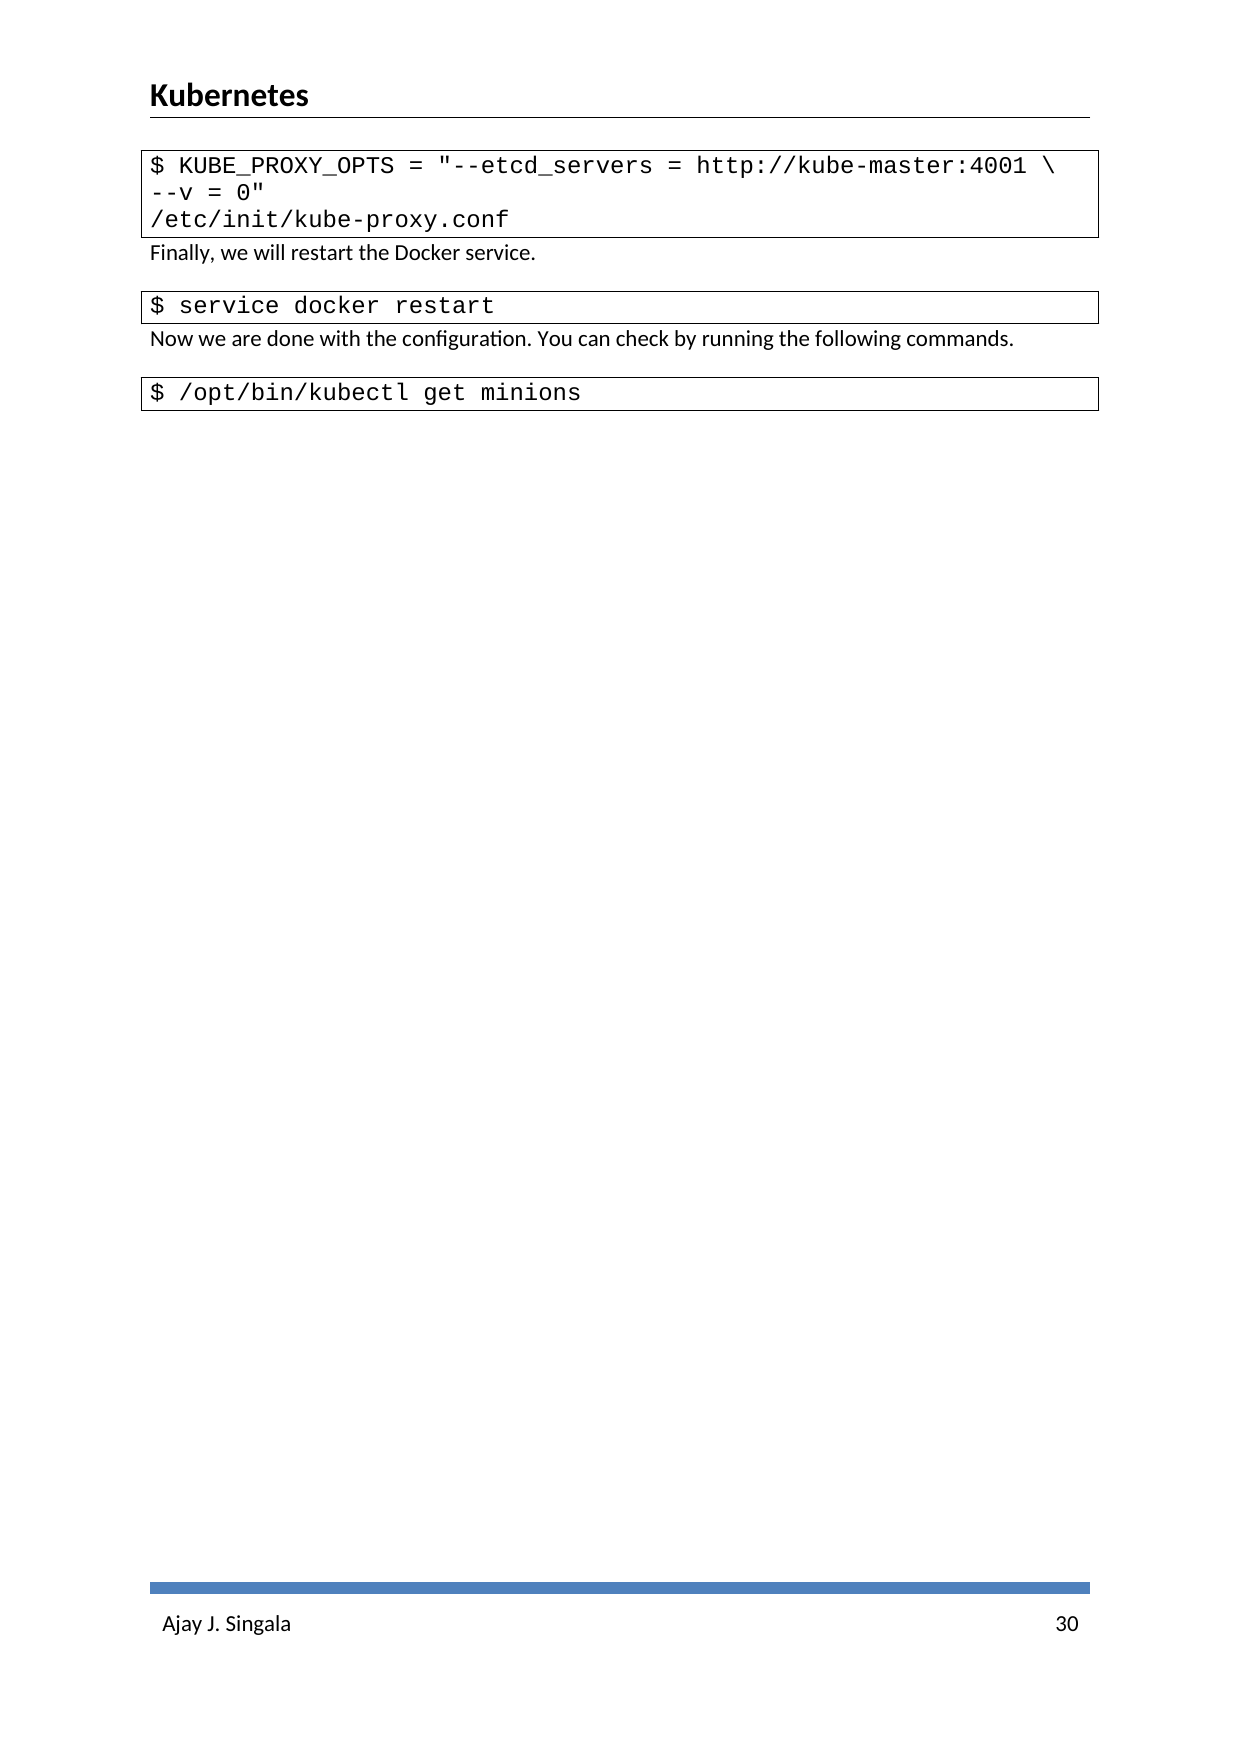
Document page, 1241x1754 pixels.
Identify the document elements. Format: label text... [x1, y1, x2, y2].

text $ KUBE_PROXY_OPTS = "--etcd_servers = http://kube-master:4001 \ [142, 151, 1098, 180]
text $ /opt/bin/kubectl get minions [142, 378, 1098, 410]
text $ service docker restart [142, 292, 1098, 323]
text --v = 0" [150, 180, 1090, 204]
text Finally, we will restart the Docker service. [150, 238, 1090, 266]
text Now we are done with the configuration. You can check by running the following commands. [150, 324, 1090, 352]
text /etc/init/kube-proxy.conf [142, 204, 1098, 237]
